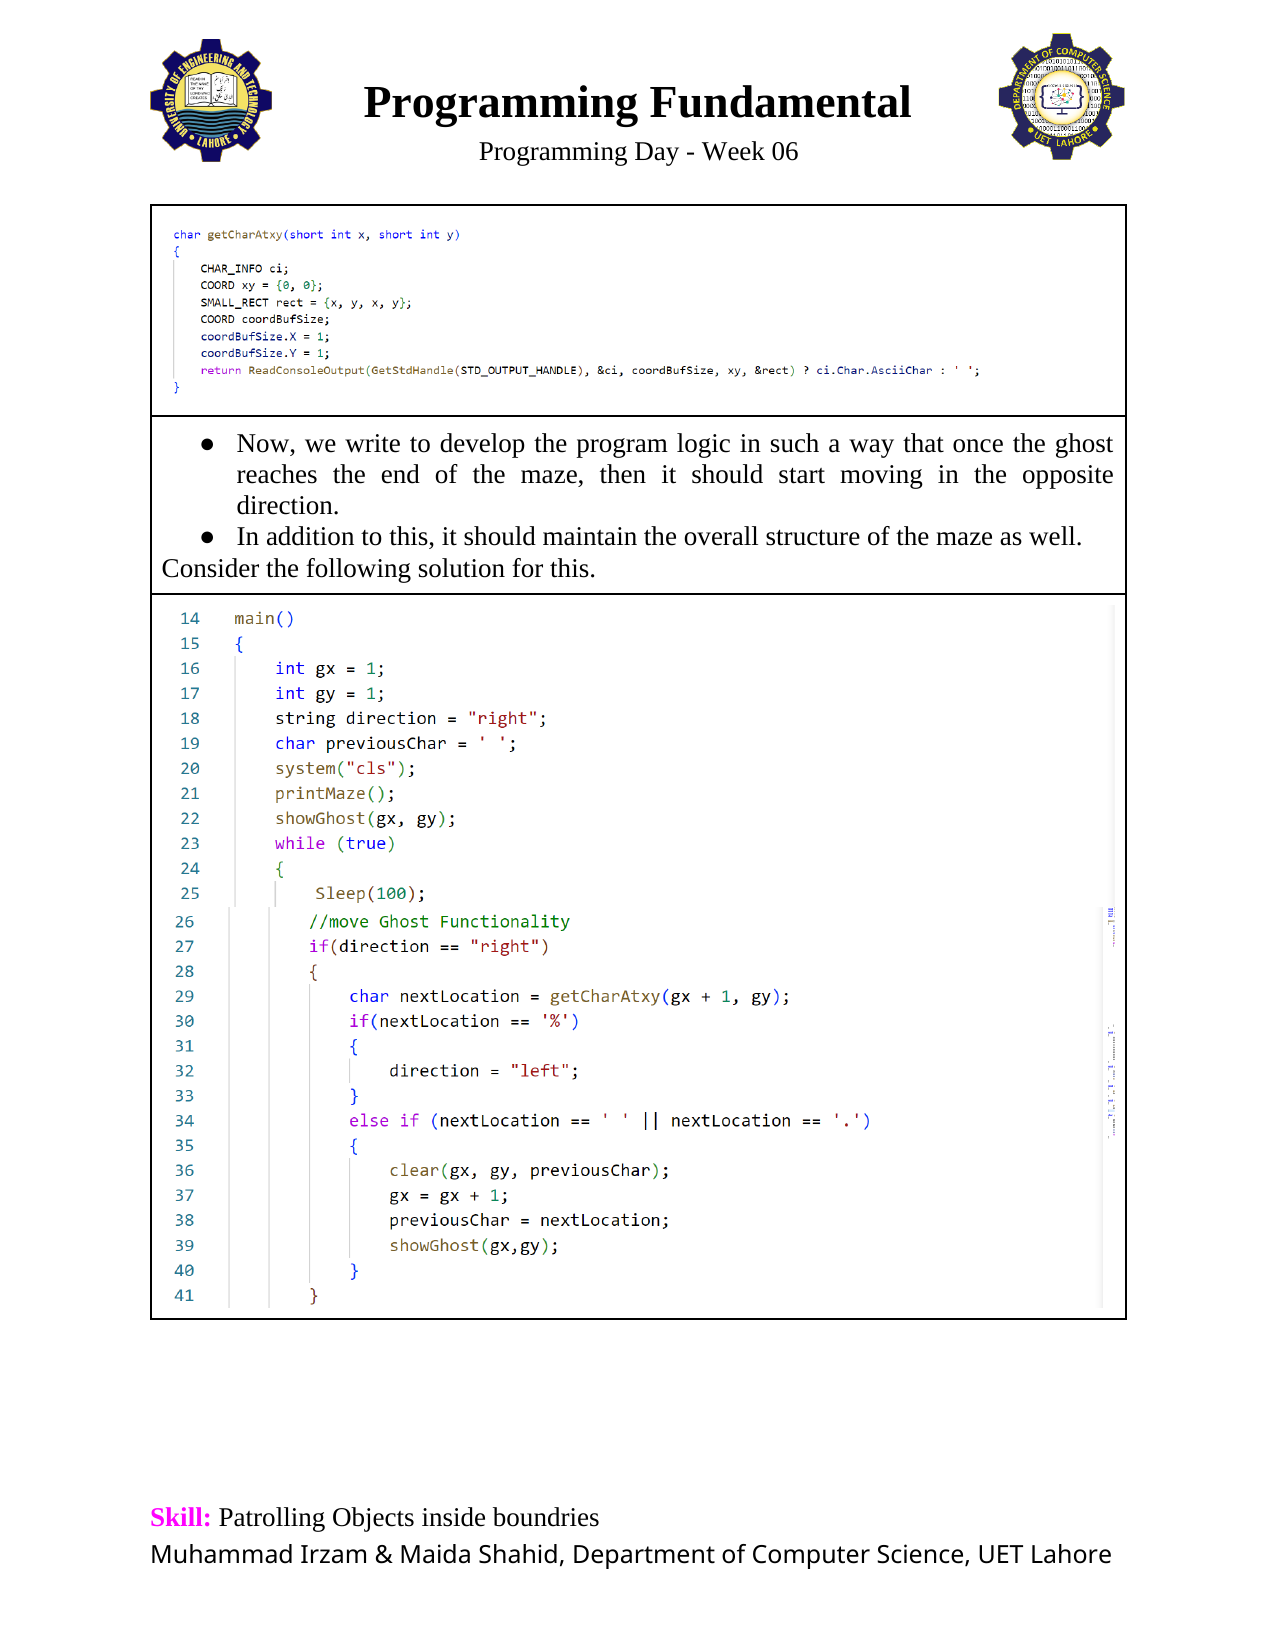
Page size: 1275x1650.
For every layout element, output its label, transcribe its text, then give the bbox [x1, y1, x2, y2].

table_cell Now, we write to develop the program logic in such a way that once the ghost reaches the end of the maze, then it should start moving in the opposite direction. In addition to this, it should maintain the overall structure of the maze as well. Consider the following solution for this. [152, 417, 1125, 593]
picture [161, 605, 1115, 1308]
picture [161, 216, 1115, 405]
table_cell [152, 206, 1125, 414]
picture [998, 33, 1125, 160]
table_cell [152, 595, 1125, 1318]
picture [150, 39, 272, 162]
